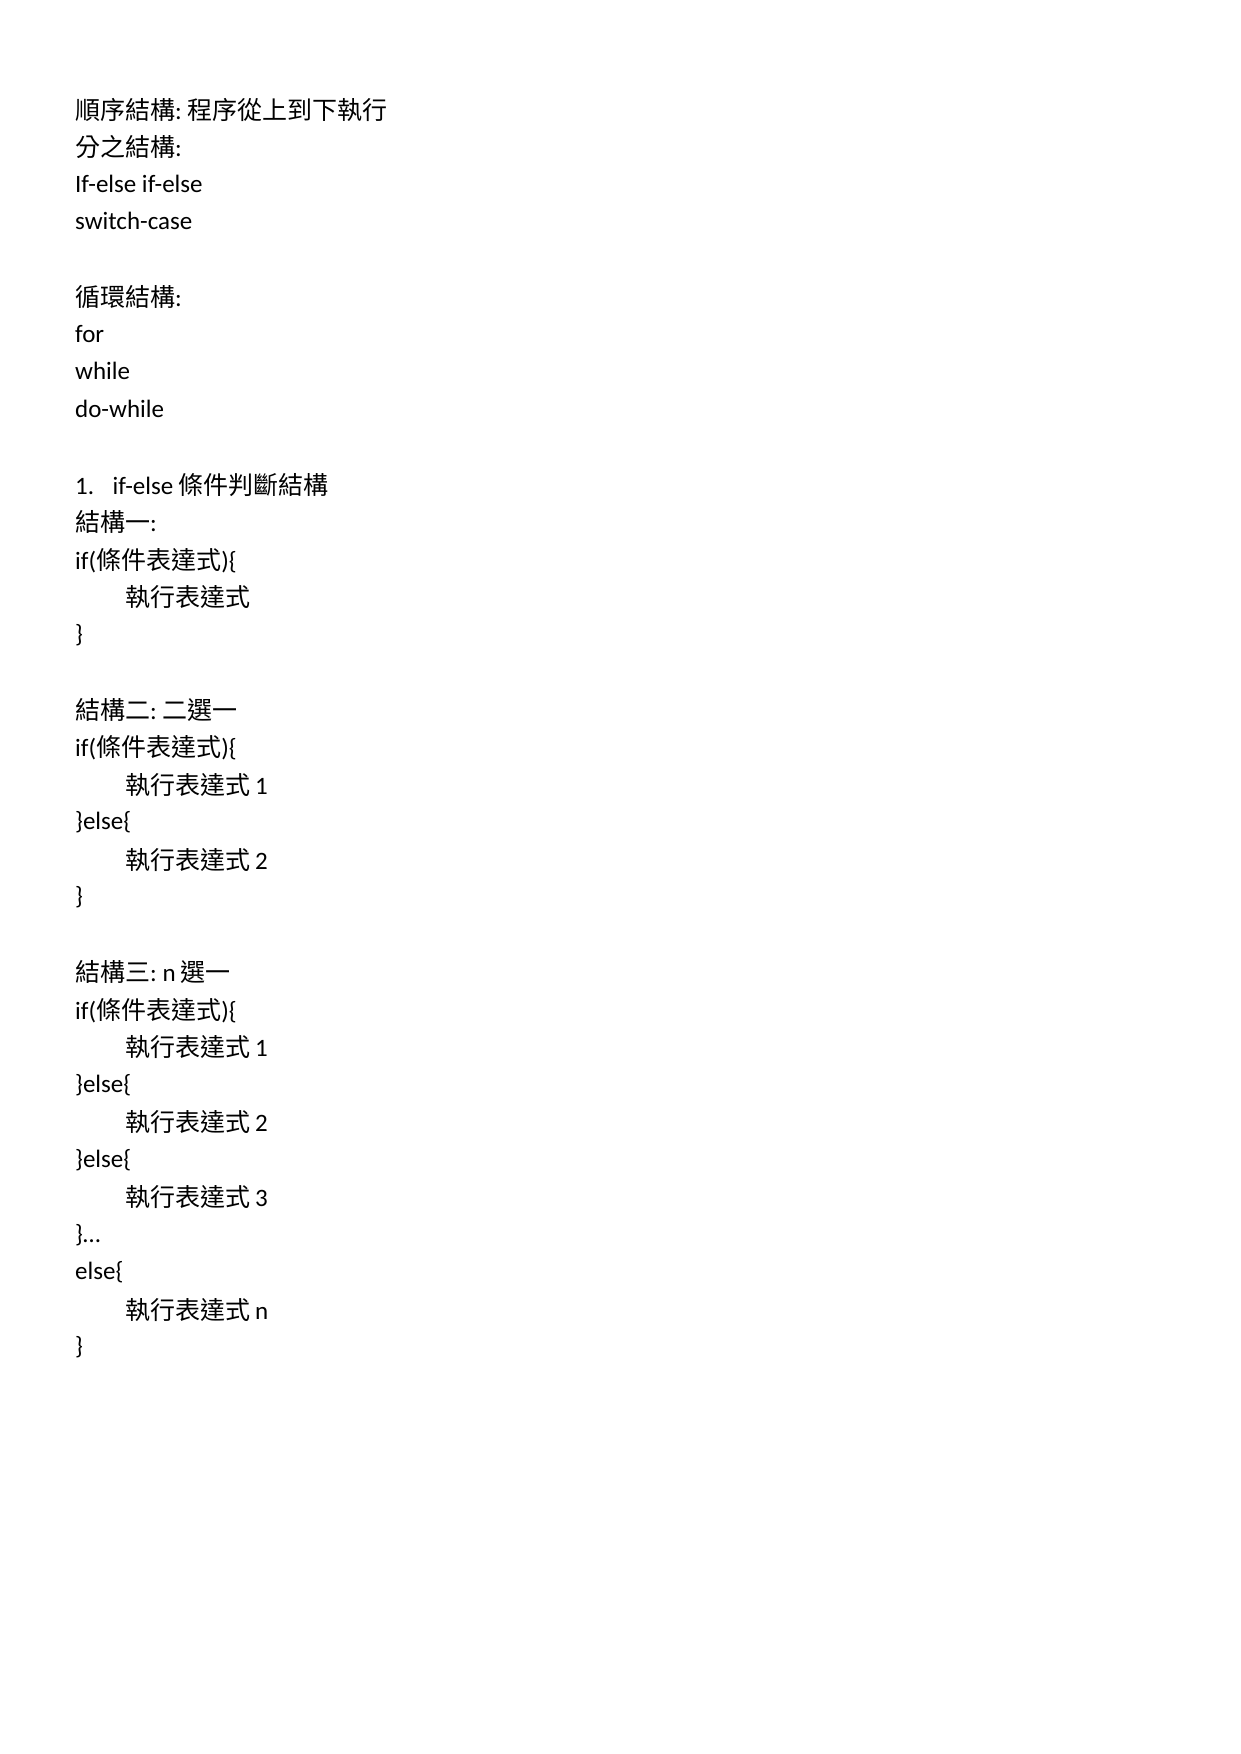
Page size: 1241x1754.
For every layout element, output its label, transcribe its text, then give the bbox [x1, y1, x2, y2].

text 結構二: 二選一 [75, 689, 1165, 727]
text 執行表達式1 [75, 1027, 1165, 1064]
text 分之結構: [75, 127, 1165, 164]
text 執行表達式1 [75, 764, 1165, 802]
text 執行表達式3 [75, 1177, 1165, 1214]
text 執行表達式 [75, 577, 1165, 614]
text }else{ [75, 802, 1165, 839]
text 結構三: n選一 [75, 952, 1165, 989]
text } [75, 877, 1165, 914]
text }else{ [75, 1064, 1165, 1102]
text switch-case [75, 202, 1165, 239]
text 結構一: [75, 502, 1165, 539]
text if(條件表達式){ [75, 539, 1165, 577]
text 執行表達式2 [75, 839, 1165, 877]
text } [75, 1327, 1165, 1364]
list if-else條件判斷結構 [75, 464, 1165, 502]
text while [75, 352, 1165, 389]
text else{ [75, 1252, 1165, 1289]
text 執行表達式n [75, 1289, 1165, 1327]
text do-while [75, 389, 1165, 427]
text if(條件表達式){ [75, 727, 1165, 764]
text 循環結構: [75, 277, 1165, 314]
text for [75, 314, 1165, 352]
text } [75, 614, 1165, 652]
text If-else if-else [75, 164, 1165, 202]
text if(條件表達式){ [75, 989, 1165, 1027]
text }else{ [75, 1139, 1165, 1177]
text }… [75, 1214, 1165, 1252]
text 執行表達式2 [75, 1102, 1165, 1139]
text 順序結構: 程序從上到下執行 [75, 89, 1165, 127]
